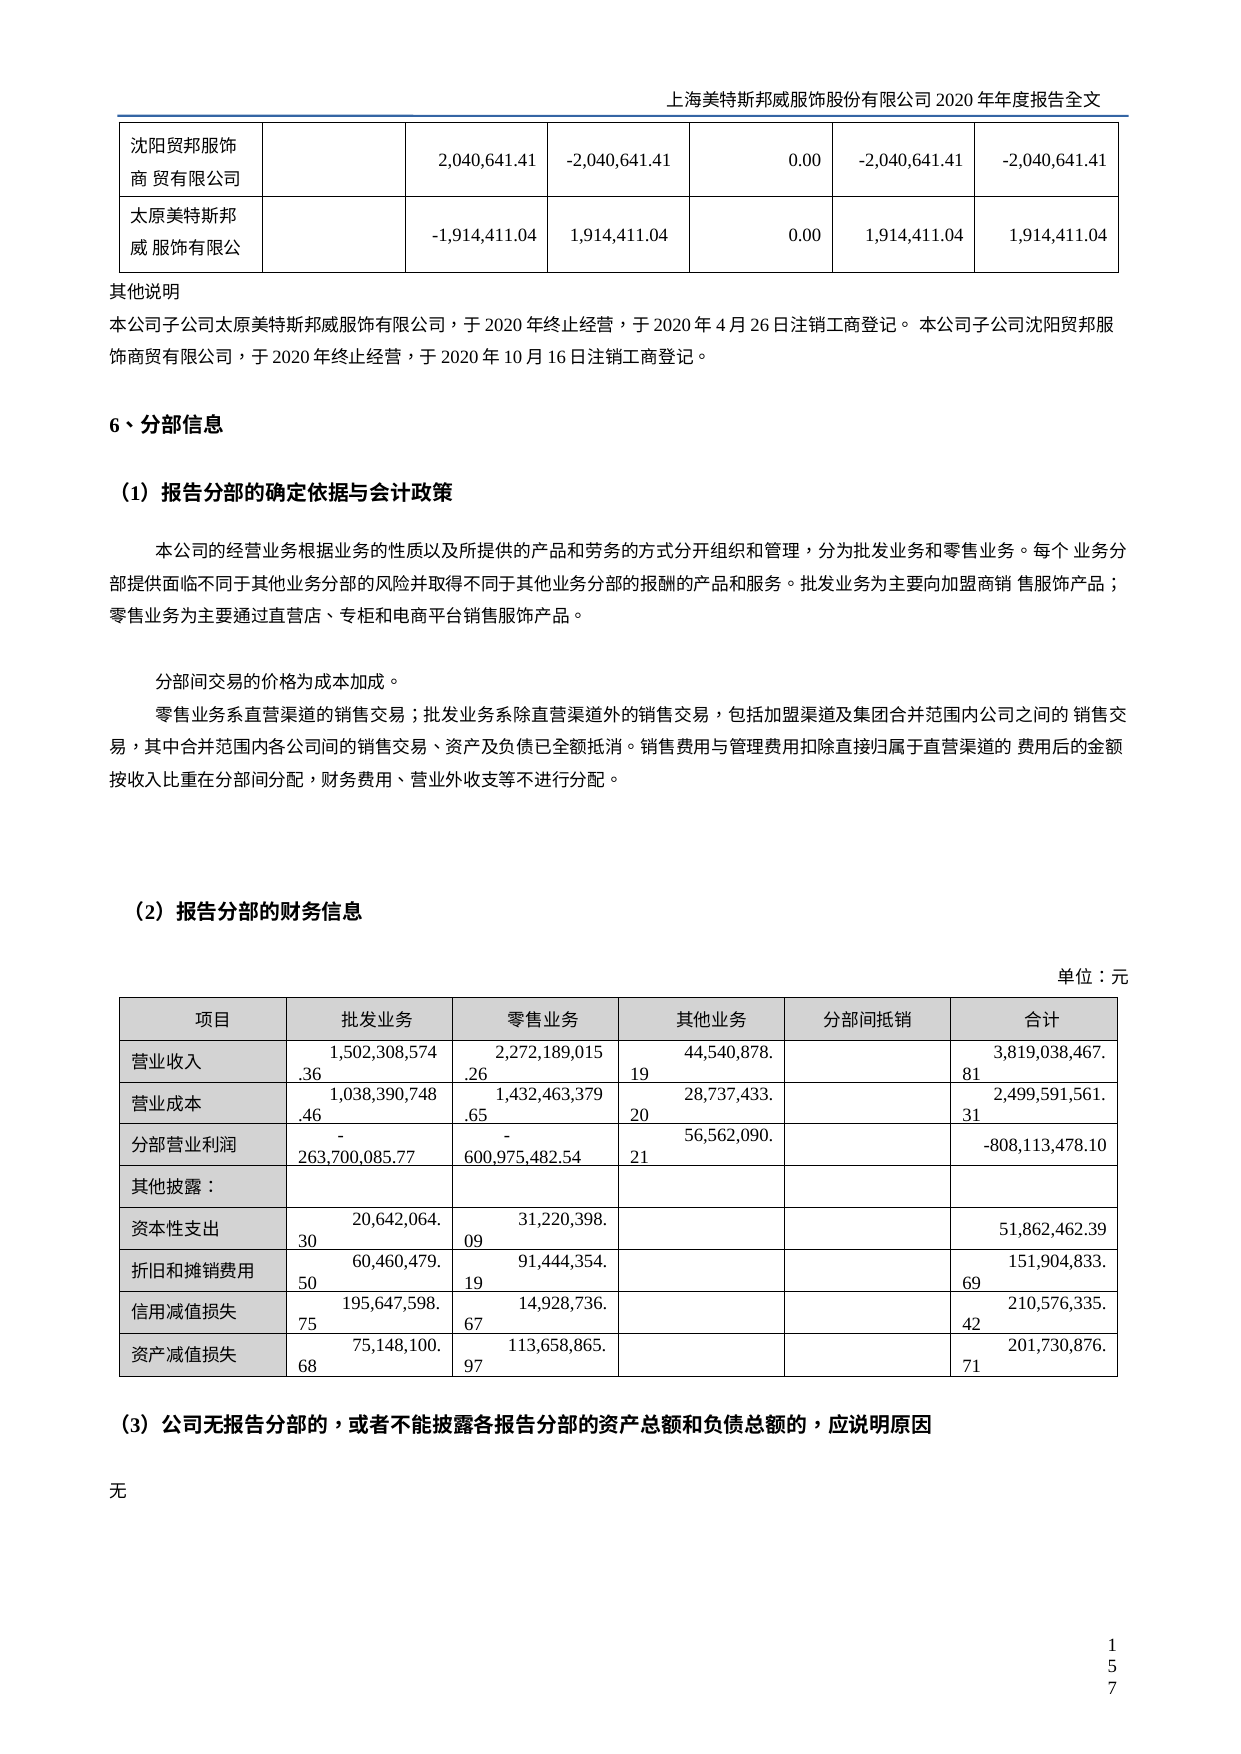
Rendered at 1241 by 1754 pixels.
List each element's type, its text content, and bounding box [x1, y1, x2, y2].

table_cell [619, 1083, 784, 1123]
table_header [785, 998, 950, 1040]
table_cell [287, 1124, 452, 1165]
text 本公司子公司太原美特斯邦威服饰有限公司，于2020年终止经营，于2020年4月26日注销工商登记。 本公司子公司沈阳贸邦服饰商贸有限公司，于2020年终止经营，于2020年10月16日注销工商登记。 [109, 305, 1128, 370]
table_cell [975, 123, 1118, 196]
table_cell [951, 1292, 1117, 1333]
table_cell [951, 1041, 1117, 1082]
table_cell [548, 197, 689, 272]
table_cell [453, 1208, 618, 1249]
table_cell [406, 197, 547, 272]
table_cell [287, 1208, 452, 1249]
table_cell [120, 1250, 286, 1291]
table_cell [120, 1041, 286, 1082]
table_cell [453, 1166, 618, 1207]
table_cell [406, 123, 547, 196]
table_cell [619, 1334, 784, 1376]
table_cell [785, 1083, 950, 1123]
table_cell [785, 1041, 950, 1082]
text （1）报告分部的确定依据与会计政策 [109, 478, 1128, 506]
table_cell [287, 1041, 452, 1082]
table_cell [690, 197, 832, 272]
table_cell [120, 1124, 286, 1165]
text 无 [109, 1478, 1128, 1502]
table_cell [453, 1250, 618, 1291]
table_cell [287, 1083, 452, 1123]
text 本公司的经营业务根据业务的性质以及所提供的产品和劳务的方式分开组织和管理，分为批发业务和零售业务。每个 业务分部提供面临不同于其他业务分部的风险并取得不同于其他业务分部的报酬的产品和服务。批发业务为主要向加盟商销 售服饰产品；零售业务为主要通过直营店、专柜和电商平台销售服饰产品。 [109, 531, 1128, 629]
text （3）公司无报告分部的，或者不能披露各报告分部的资产总额和负债总额的，应说明原因 [109, 1410, 1128, 1438]
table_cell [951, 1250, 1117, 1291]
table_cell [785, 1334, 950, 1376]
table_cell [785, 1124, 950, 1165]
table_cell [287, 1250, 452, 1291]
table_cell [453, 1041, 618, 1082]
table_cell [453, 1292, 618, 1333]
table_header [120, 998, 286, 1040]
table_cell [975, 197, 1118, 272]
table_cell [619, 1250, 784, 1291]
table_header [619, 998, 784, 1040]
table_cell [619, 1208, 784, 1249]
text 单位：元 [109, 965, 1128, 989]
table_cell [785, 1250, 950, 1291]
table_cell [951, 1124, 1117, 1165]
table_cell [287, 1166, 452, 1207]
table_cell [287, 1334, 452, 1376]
text 分部间交易的价格为成本加成。 [109, 663, 1128, 695]
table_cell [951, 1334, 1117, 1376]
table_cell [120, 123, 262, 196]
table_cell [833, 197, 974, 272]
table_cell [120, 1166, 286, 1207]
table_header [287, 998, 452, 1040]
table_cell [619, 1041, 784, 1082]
text （2）报告分部的财务信息 [109, 897, 1128, 925]
text 零售业务系直营渠道的销售交易；批发业务系除直营渠道外的销售交易，包括加盟渠道及集团合并范围内公司之间的 销售交易，其中合并范围内各公司间的销售交易、资产及负债已全额抵消。销售费用与管理费用扣除直接归属于直营渠道的 费用后的金额按收入比重在分部间分配，财务费用、营业外收支等不进行分配。 [109, 695, 1128, 793]
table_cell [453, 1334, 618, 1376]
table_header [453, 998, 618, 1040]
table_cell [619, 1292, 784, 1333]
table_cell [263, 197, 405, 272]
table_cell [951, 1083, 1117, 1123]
text 6、分部信息 [109, 410, 1128, 438]
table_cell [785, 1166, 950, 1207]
text 其他说明 [109, 273, 1128, 305]
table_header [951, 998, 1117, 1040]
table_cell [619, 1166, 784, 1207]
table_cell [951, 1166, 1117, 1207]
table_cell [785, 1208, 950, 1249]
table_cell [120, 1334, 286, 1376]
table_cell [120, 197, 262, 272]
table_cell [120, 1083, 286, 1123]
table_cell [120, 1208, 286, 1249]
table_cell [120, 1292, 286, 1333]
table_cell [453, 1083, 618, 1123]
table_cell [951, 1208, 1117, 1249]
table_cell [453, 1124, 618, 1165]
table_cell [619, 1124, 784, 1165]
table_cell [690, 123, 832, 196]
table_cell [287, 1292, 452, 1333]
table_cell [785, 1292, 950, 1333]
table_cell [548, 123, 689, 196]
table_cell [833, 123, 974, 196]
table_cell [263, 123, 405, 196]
